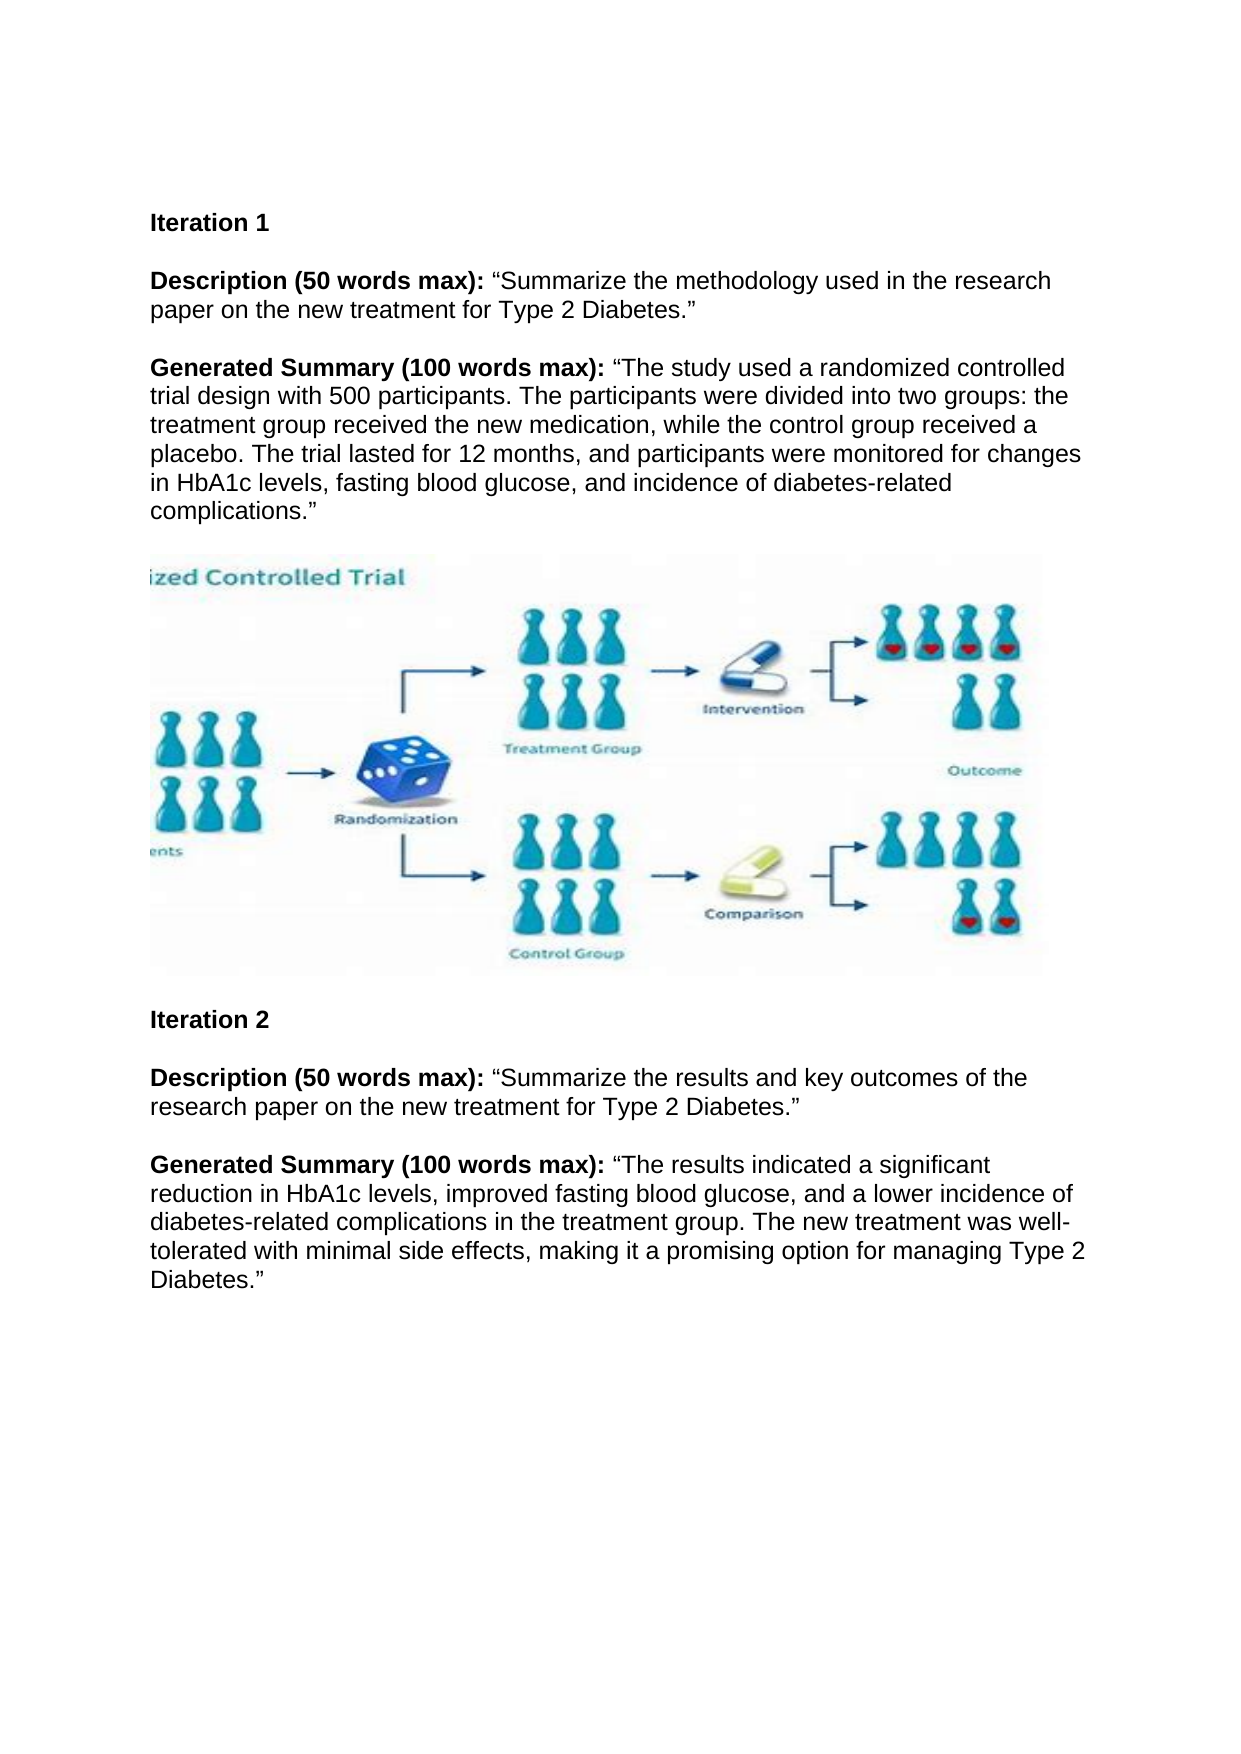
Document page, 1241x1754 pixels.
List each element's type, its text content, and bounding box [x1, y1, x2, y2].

text Description (50 words max): “Summarize the methodology used in the research paper on the new treatment for Type 2 Diabetes.” [150, 266, 1090, 323]
picture [150, 554, 1049, 976]
text Iteration 1 [150, 208, 1090, 237]
text Iteration 2 [150, 1005, 1090, 1034]
text Description (50 words max): “Summarize the results and key outcomes of the research paper on the new treatment for Type 2 Diabetes.” [150, 1063, 1090, 1121]
text Generated Summary (100 words max): “The results indicated a significant reduction in HbA1c levels, improved fasting blood glucose, and a lower incidence of diabetes-related complications in the treatment group. The new treatment was well-tolerated with minimal side effects, making it a promising option for managing Type 2 Diabetes.” [150, 1150, 1090, 1293]
text Generated Summary (100 words max): “The study used a randomized controlled trial design with 500 participants. The participants were divided into two groups: the treatment group received the new medication, while the control group received a placebo. The trial lasted for 12 months, and participants were monitored for changes in HbA1c levels, fasting blood glucose, and incidence of diabetes-related complications.” [150, 352, 1090, 525]
